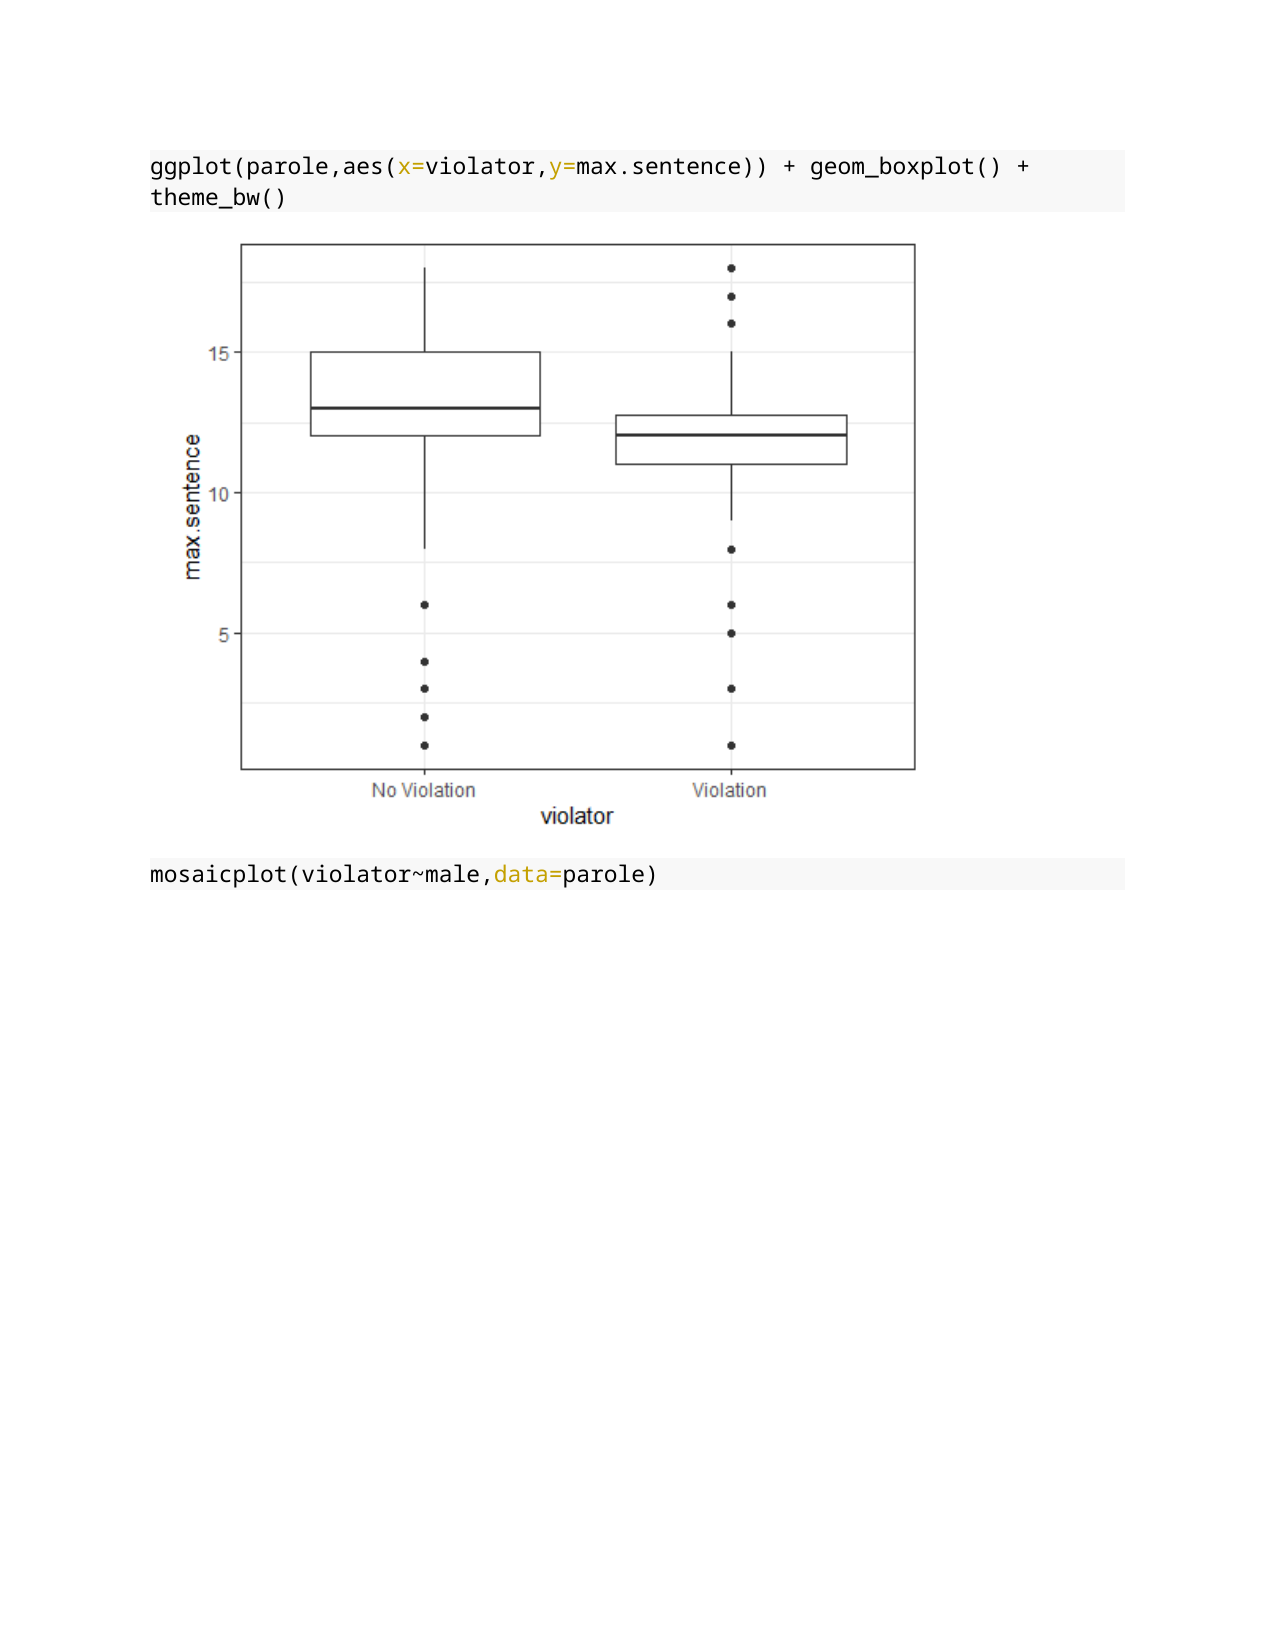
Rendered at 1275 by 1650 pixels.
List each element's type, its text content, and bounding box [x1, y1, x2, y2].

picture [168, 233, 927, 840]
text mosaicplot(violator~male,data=parole) [150, 858, 1125, 890]
text ggplot(parole,aes(x=violator,y=max.sentence)) + geom_boxplot() + theme_bw() [287, 150, 1125, 212]
